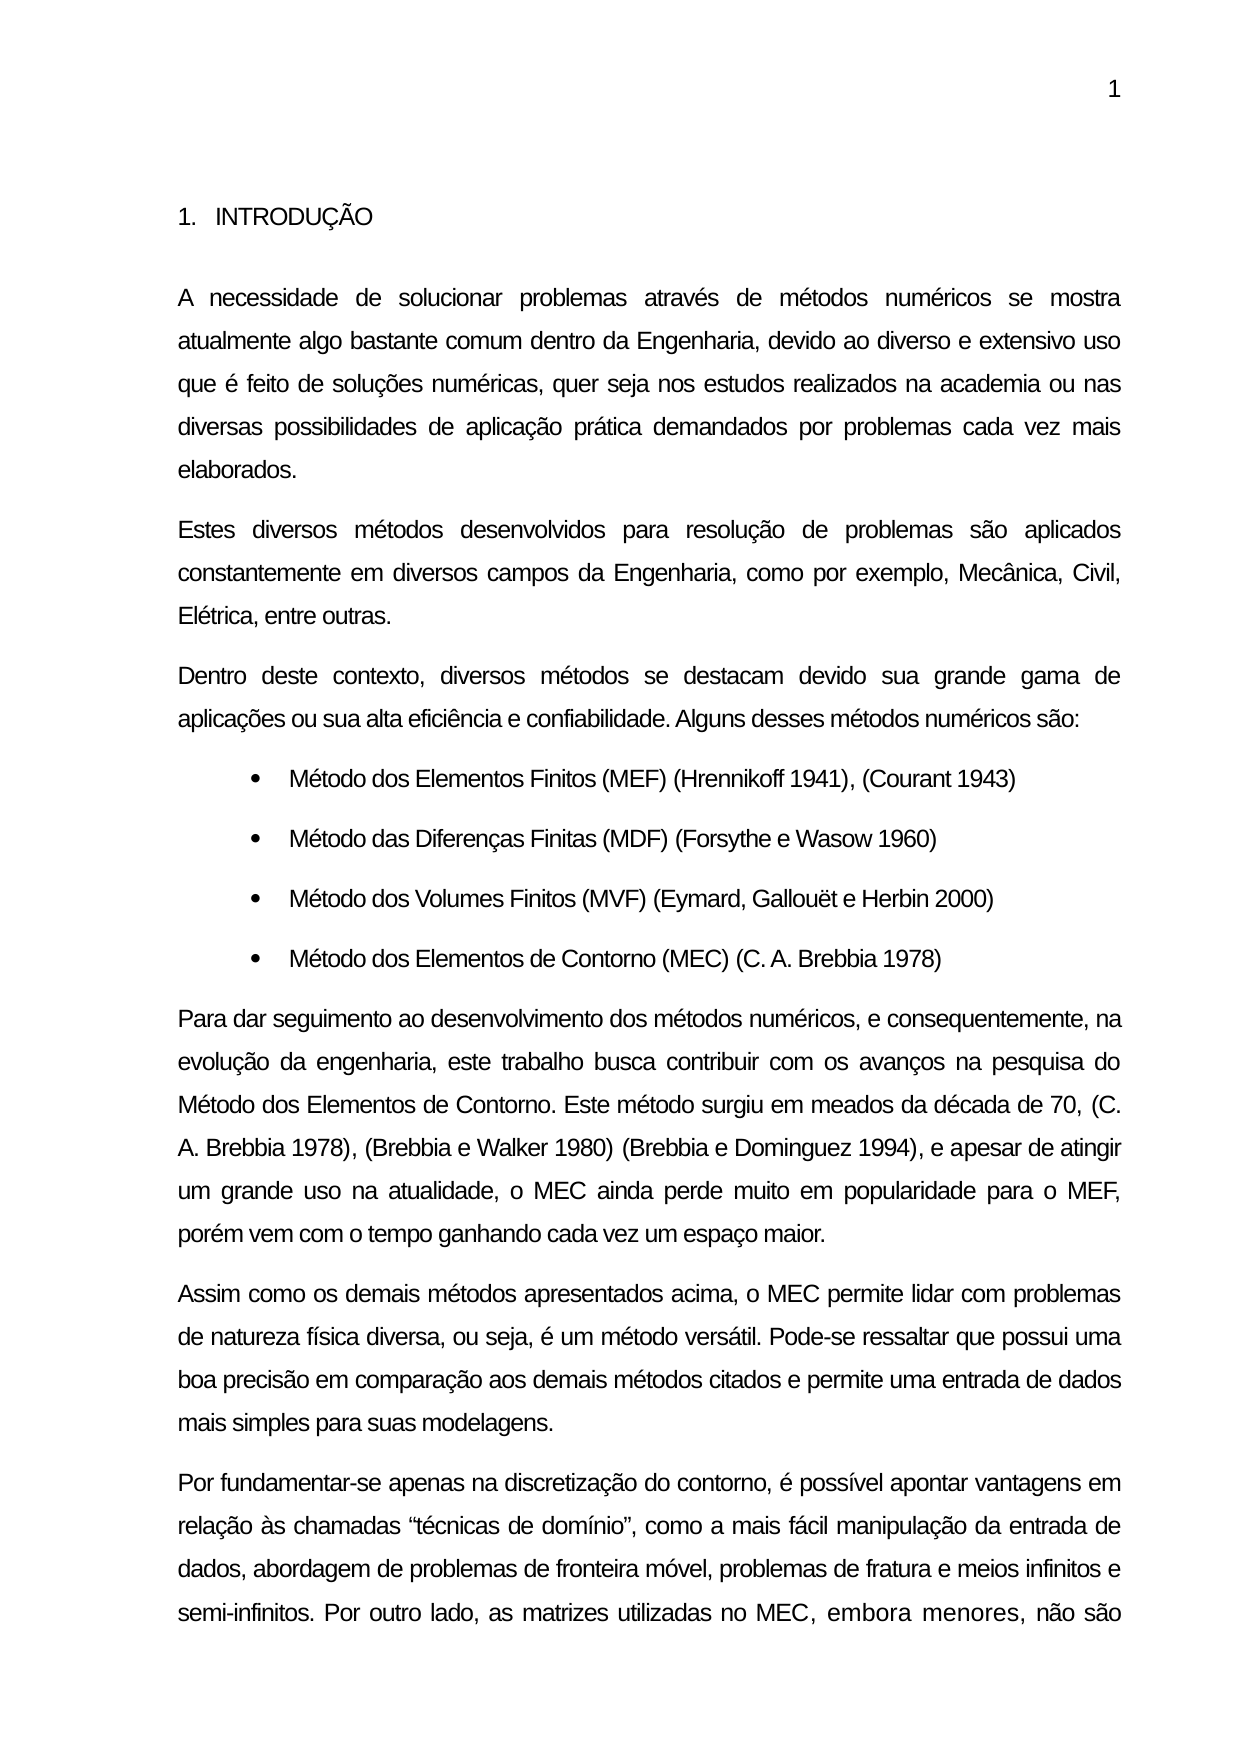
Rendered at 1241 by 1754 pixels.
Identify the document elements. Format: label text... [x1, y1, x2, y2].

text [177, 1468, 1122, 1626]
subtitle INTRODUÇÃO [177, 202, 1122, 231]
text Estes diversos métodos desenvolvidos para resolução de problemas são aplicados constantemente em diversos campos da Engenharia, como por exemplo, Mecânica, Civil, Elétrica, entre outras. [177, 515, 1122, 630]
list Método das Diferenças Finitas (MDF) [251, 824, 1122, 853]
text A necessidade de solucionar problemas através de métodos numéricos se mostra atualmente algo bastante comum dentro da Engenharia, devido ao diverso e extensivo uso que é feito de soluções numéricas, quer seja nos estudos realizados na academia ou nas diversas possibilidades de aplicação prática demandados por problemas cada vez mais elaborados. [177, 283, 1122, 484]
text Para dar seguimento ao desenvolvimento dos métodos numéricos, e consequentemente, na evolução da engenharia, este trabalho busca contribuir com os avanços na pesquisa do Método dos Elementos de Contorno. Este método surgiu em meados da década de 70, , , e apesar de atingir um grande uso na atualidade, o MEC ainda perde muito em popularidade para o MEF, porém vem com o tempo ganhando cada vez um espaço maior. [177, 1004, 1122, 1248]
text Assim como os demais métodos apresentados acima, o MEC permite lidar com problemas de natureza física diversa, ou seja, é um método versátil. Pode-se ressaltar que possui uma boa precisão em comparação aos demais métodos citados e permite uma entrada de dados mais simples para suas modelagens. [177, 1279, 1122, 1437]
list Método dos Elementos de Contorno (MEC) [251, 944, 1122, 973]
list Método dos Volumes Finitos (MVF) [251, 884, 1122, 913]
text Dentro deste contexto, diversos métodos se destacam devido sua grande gama de aplicações ou sua alta eficiência e confiabilidade. Alguns desses métodos numéricos são: [177, 661, 1122, 733]
list Método dos Elementos Finitos (MEF) , [251, 764, 1122, 793]
